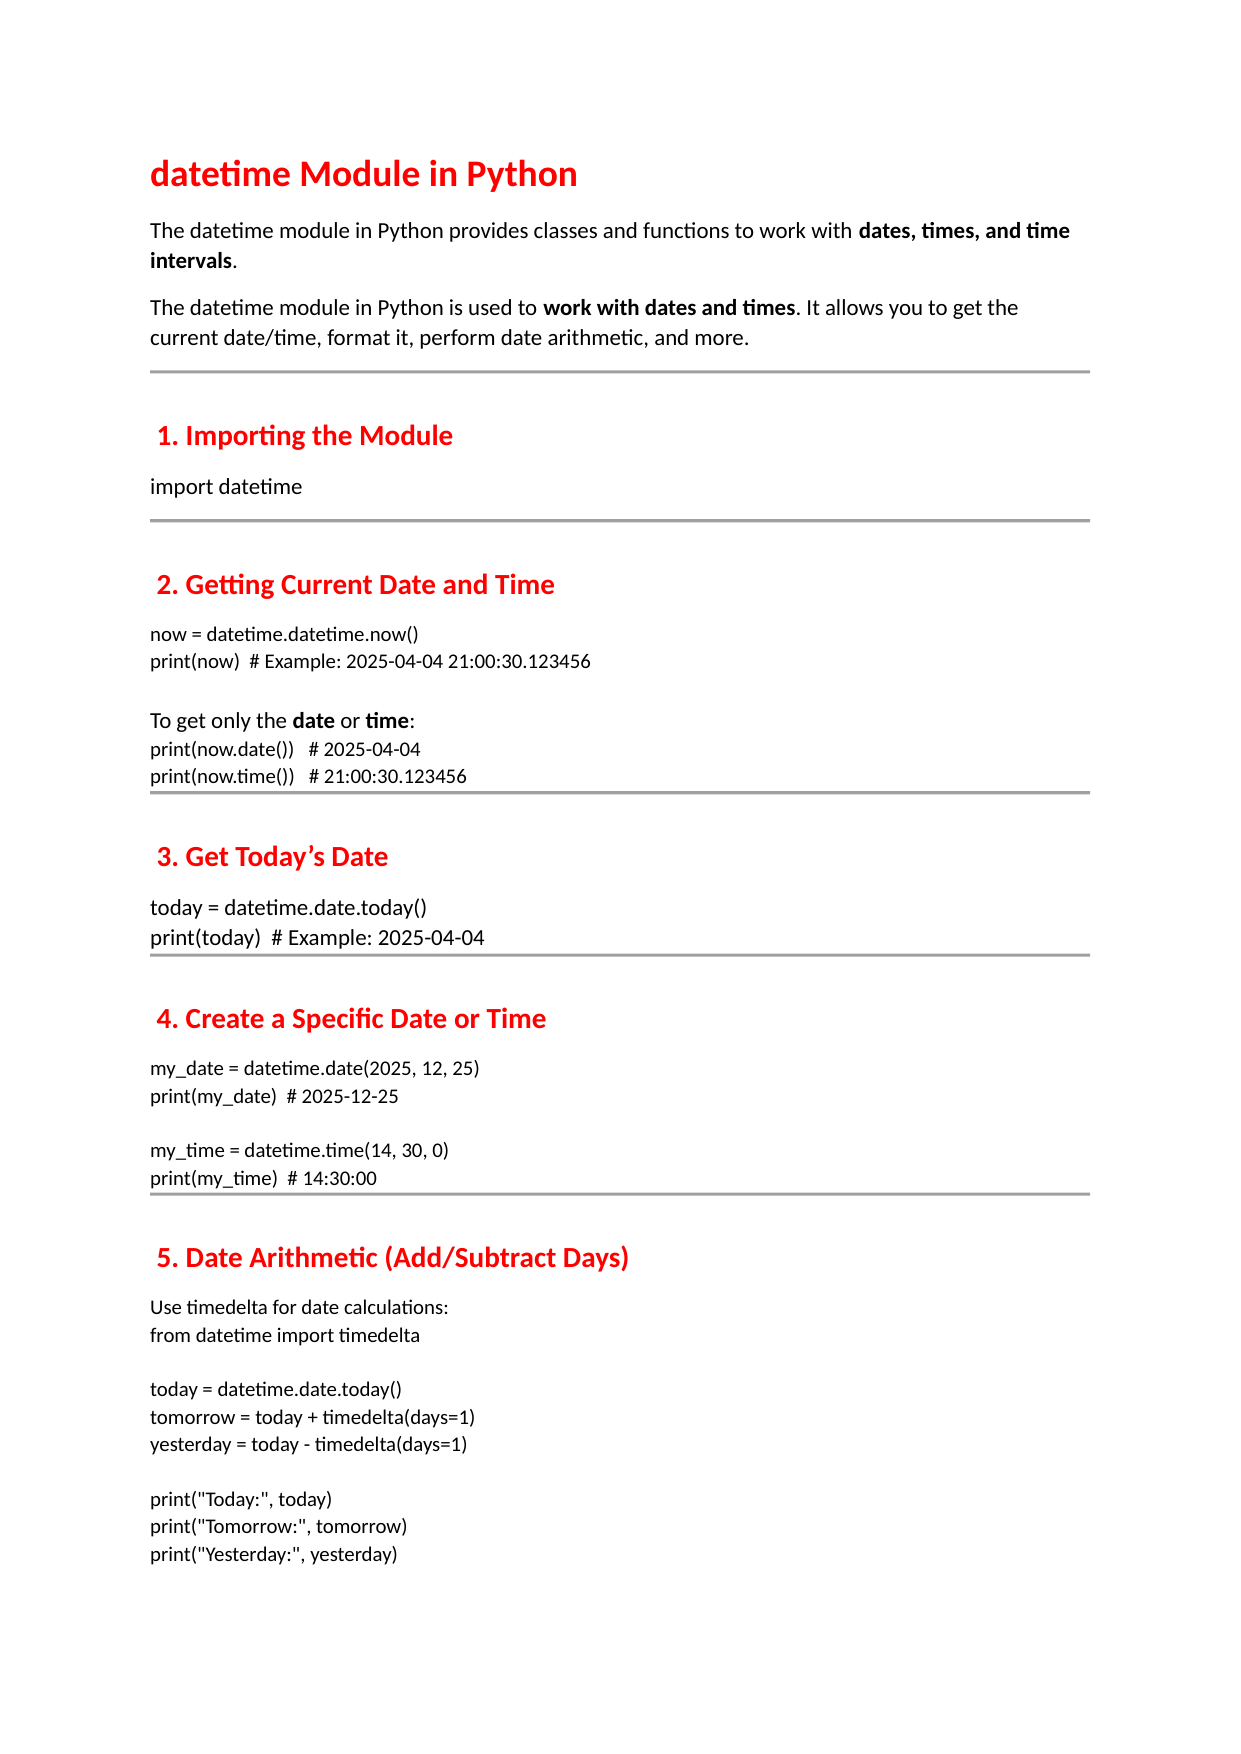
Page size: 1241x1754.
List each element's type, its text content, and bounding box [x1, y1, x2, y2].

text 1. Importing the Module [150, 417, 1090, 453]
text tomorrow = today + timedelta(days=1) [150, 1404, 1090, 1429]
text print(my_date) # 2025-12-25 [150, 1083, 1090, 1108]
text my_time = datetime.time(14, 30, 0) [150, 1138, 1090, 1163]
text print(now) # Example: 2025-04-04 21:00:30.123456 [150, 648, 1090, 674]
text today = datetime.date.today() [150, 893, 1090, 921]
text 4. Create a Specific Date or Time [150, 1000, 1090, 1036]
text today = datetime.date.today() [150, 1377, 1090, 1402]
text import datetime [150, 472, 1090, 500]
text The datetime module in Python provides classes and functions to work with dates, times, and time intervals. [150, 216, 1090, 274]
text print("Today:", today) [150, 1486, 1090, 1512]
text 2. Getting Current Date and Time [150, 566, 1090, 602]
text Use timedelta for date calculations: [150, 1294, 1090, 1320]
text yesterday = today - timedelta(days=1) [150, 1431, 1090, 1457]
text print(now.date()) # 2025-04-04 [150, 736, 1090, 762]
text print(now.time()) # 21:00:30.123456 [150, 764, 1090, 789]
text To get only the date or time: [150, 706, 1090, 734]
text print("Yesterday:", yesterday) [150, 1541, 1090, 1566]
text from datetime import timedelta [150, 1322, 1090, 1347]
text print(today) # Example: 2025-04-04 [150, 923, 1090, 951]
text The datetime module in Python is used to work with dates and times. It allows you to get the current date/time, format it, perform date arithmetic, and more. [150, 293, 1090, 351]
text my_date = datetime.date(2025, 12, 25) [150, 1056, 1090, 1081]
text datetime Module in Python [150, 150, 1090, 196]
text 5. Date Arithmetic (Add/Subtract Days) [150, 1239, 1090, 1275]
text print(my_time) # 14:30:00 [150, 1165, 1090, 1191]
text now = datetime.datetime.now() [150, 621, 1090, 647]
text print("Tomorrow:", tomorrow) [150, 1514, 1090, 1539]
text 3. Get Today’s Date [150, 838, 1090, 874]
